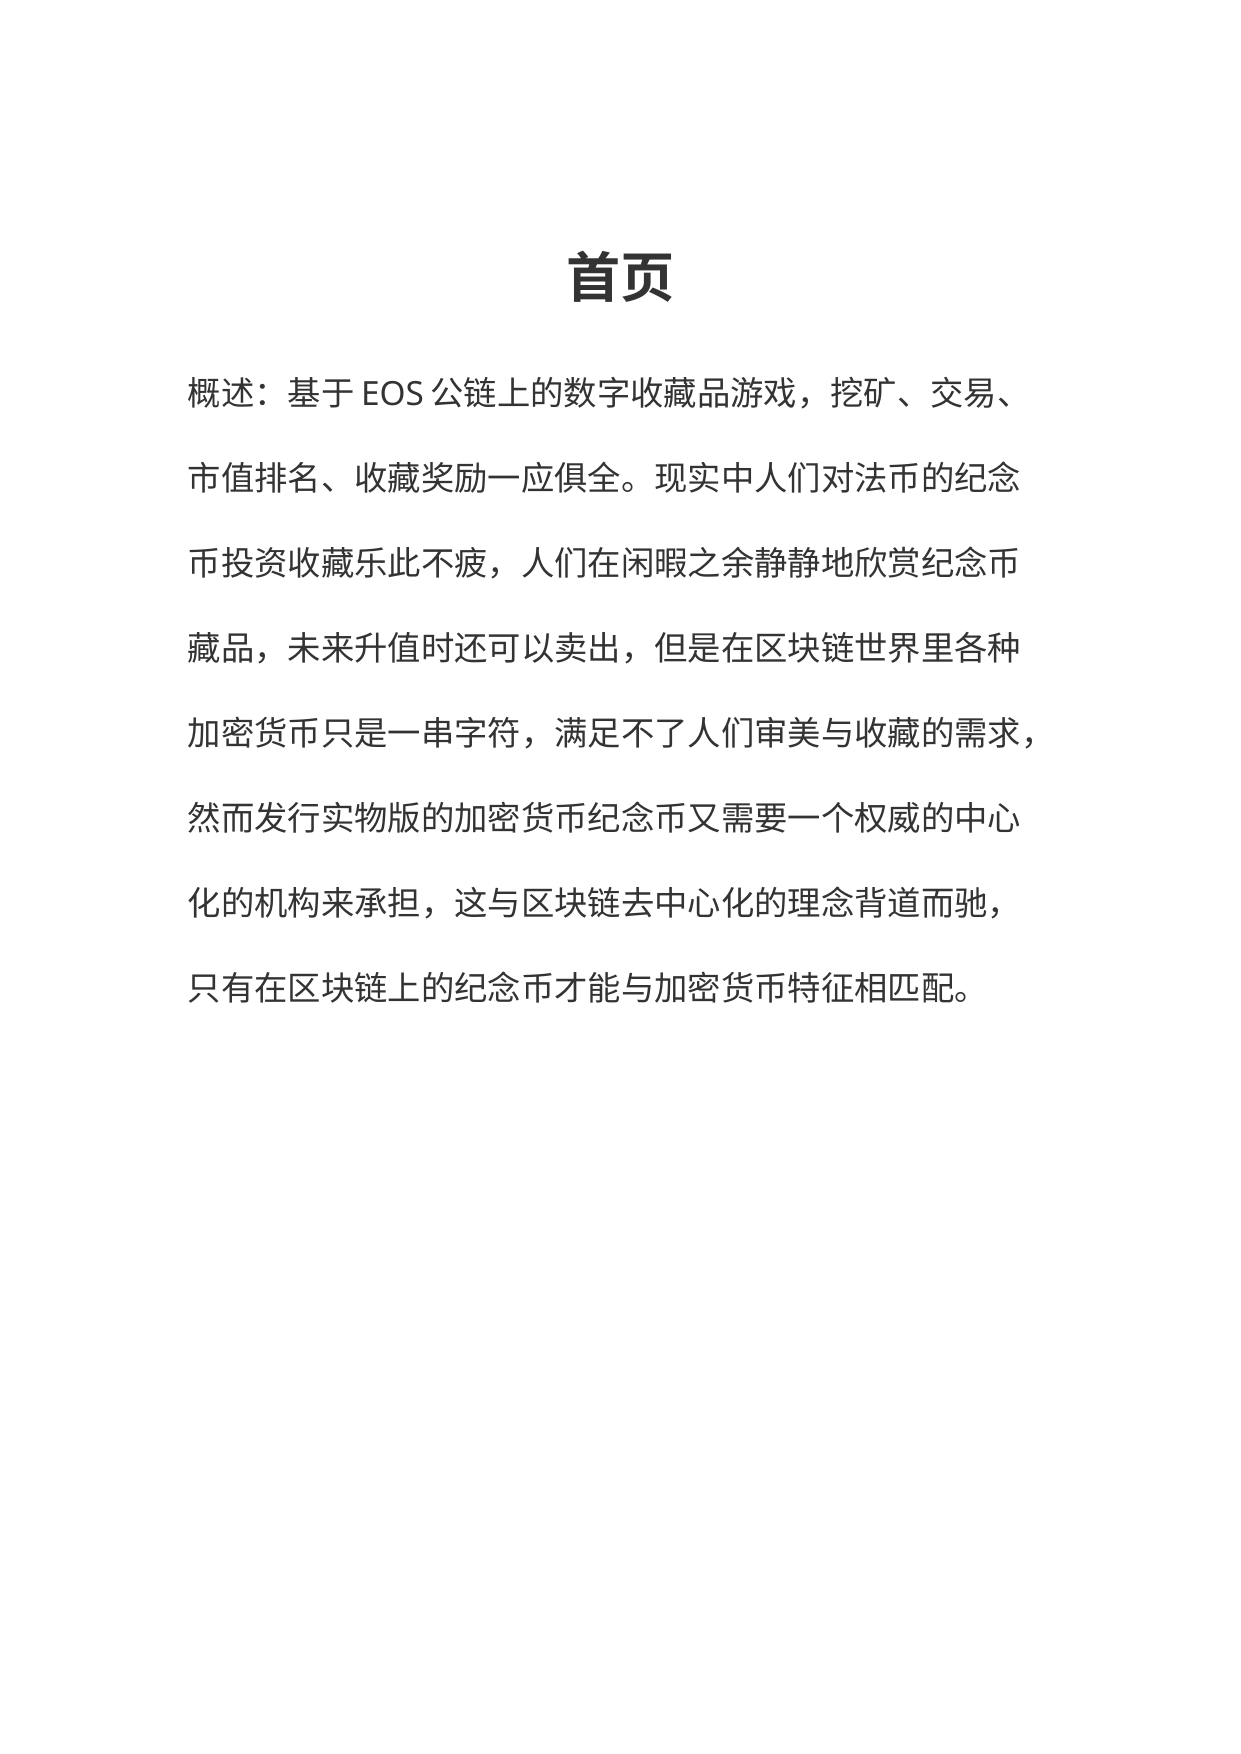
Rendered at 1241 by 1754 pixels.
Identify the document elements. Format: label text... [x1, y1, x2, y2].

text 首页 [187, 225, 1053, 322]
text 概述：基于EOS公链上的数字收藏品游戏，挖矿、交易、市值排名、收藏奖励一应俱全。现实中人们对法币的纪念币投资收藏乐此不疲，人们在闲暇之余静静地欣赏纪念币藏品，未来升值时还可以卖出，但是在区块链世界里各种加密货币只是一串字符，满足不了人们审美与收藏的需求，然而发行实物版的加密货币纪念币又需要一个权威的中心化的机构来承担，这与区块链去中心化的理念背道而驰，只有在区块链上的纪念币才能与加密货币特征相匹配。 [187, 358, 1053, 1019]
